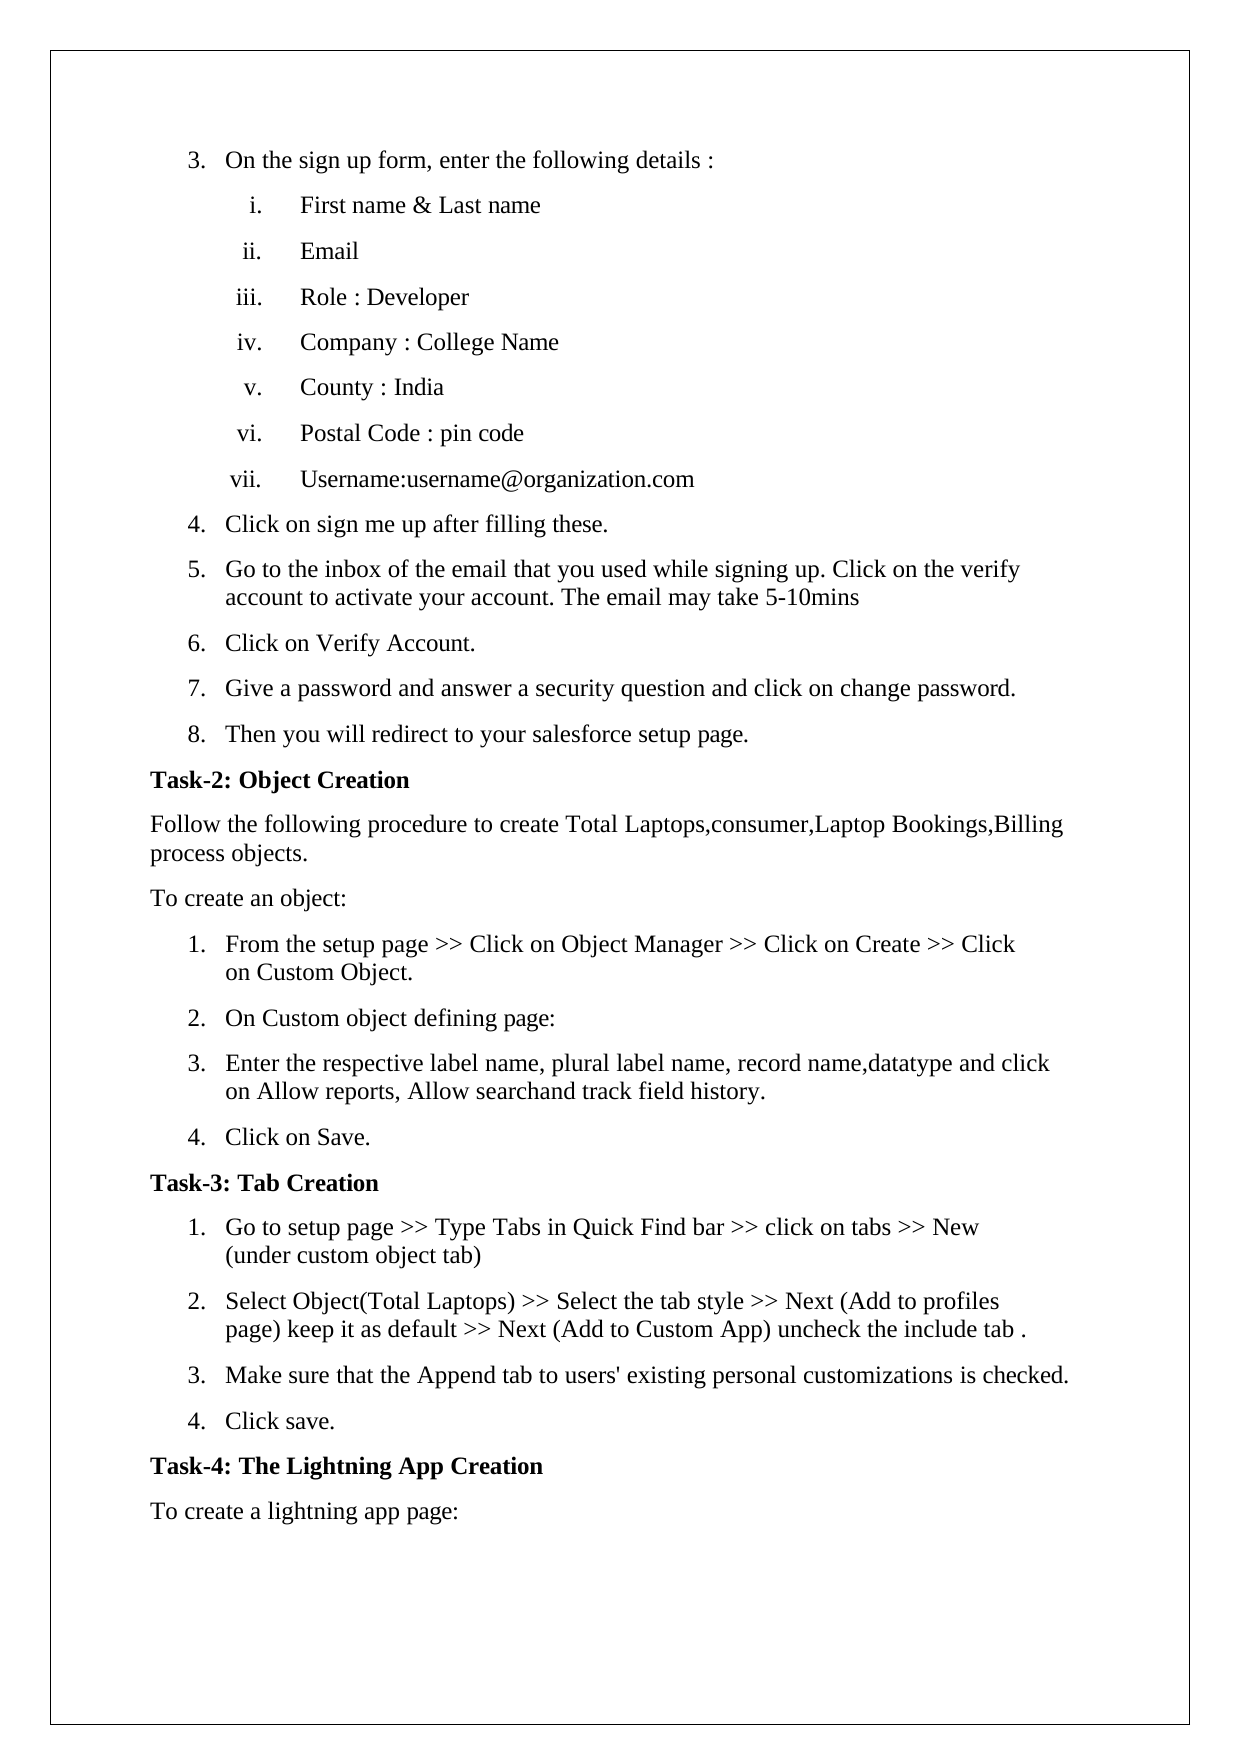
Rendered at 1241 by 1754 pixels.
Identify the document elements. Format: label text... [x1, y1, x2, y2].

subtitle Task-3: Tab Creation [150, 1168, 1166, 1197]
list Username:username@organization.com [229, 464, 1166, 492]
text To create an object: [150, 883, 1166, 912]
list County : India [243, 372, 1166, 401]
list Click save. [187, 1406, 1166, 1434]
list Go to setup page >> Type Tabs in Quick Find bar >> click on tabs >> New (under custom object tab) [187, 1213, 1044, 1269]
list Go to the inbox of the email that you used while signing up. Click on the verify account to activate your account. The email may take 5-10mins [187, 554, 1020, 611]
list Enter the respective label name, plural label name, record name,datatype and click on Allow reports, Allow searchand track field history. [187, 1048, 1080, 1105]
list Postal Code : pin code [237, 418, 1166, 447]
list Click on sign me up after filling these. [187, 509, 1166, 537]
list Role : Developer [236, 282, 1166, 311]
list Then you will redirect to your salesforce setup page. [187, 719, 1166, 747]
text To create a lightning app page: [150, 1496, 1166, 1525]
subtitle Task-4: The Lightning App Creation [150, 1451, 1166, 1480]
list Email [242, 236, 1166, 265]
list Make sure that the Append tab to users' existing personal customizations is checked. [187, 1360, 1166, 1389]
list Company : College Name [237, 327, 1166, 356]
list On the sign up form, enter the following details : [187, 145, 1166, 174]
list Select Object(Total Laptops) >> Select the tab style >> Next (Add to profiles page) keep it as default >> Next (Add to Custom App) uncheck the include tab . [187, 1287, 1057, 1343]
list On Custom object defining page: [187, 1003, 1166, 1032]
list From the setup page >> Click on Object Manager >> Click on Create >> Click on Custom Object. [187, 929, 1045, 986]
list Click on Verify Account. [187, 628, 1166, 657]
list First name & Last name [249, 191, 1166, 219]
list Click on Save. [187, 1122, 1166, 1151]
text Follow the following procedure to create Total Laptops,consumer,Laptop Bookings,Billing process objects. [150, 809, 1088, 867]
list Give a password and answer a security question and click on change password. [187, 673, 1166, 702]
subtitle Task-2: Object Creation [150, 765, 1166, 793]
